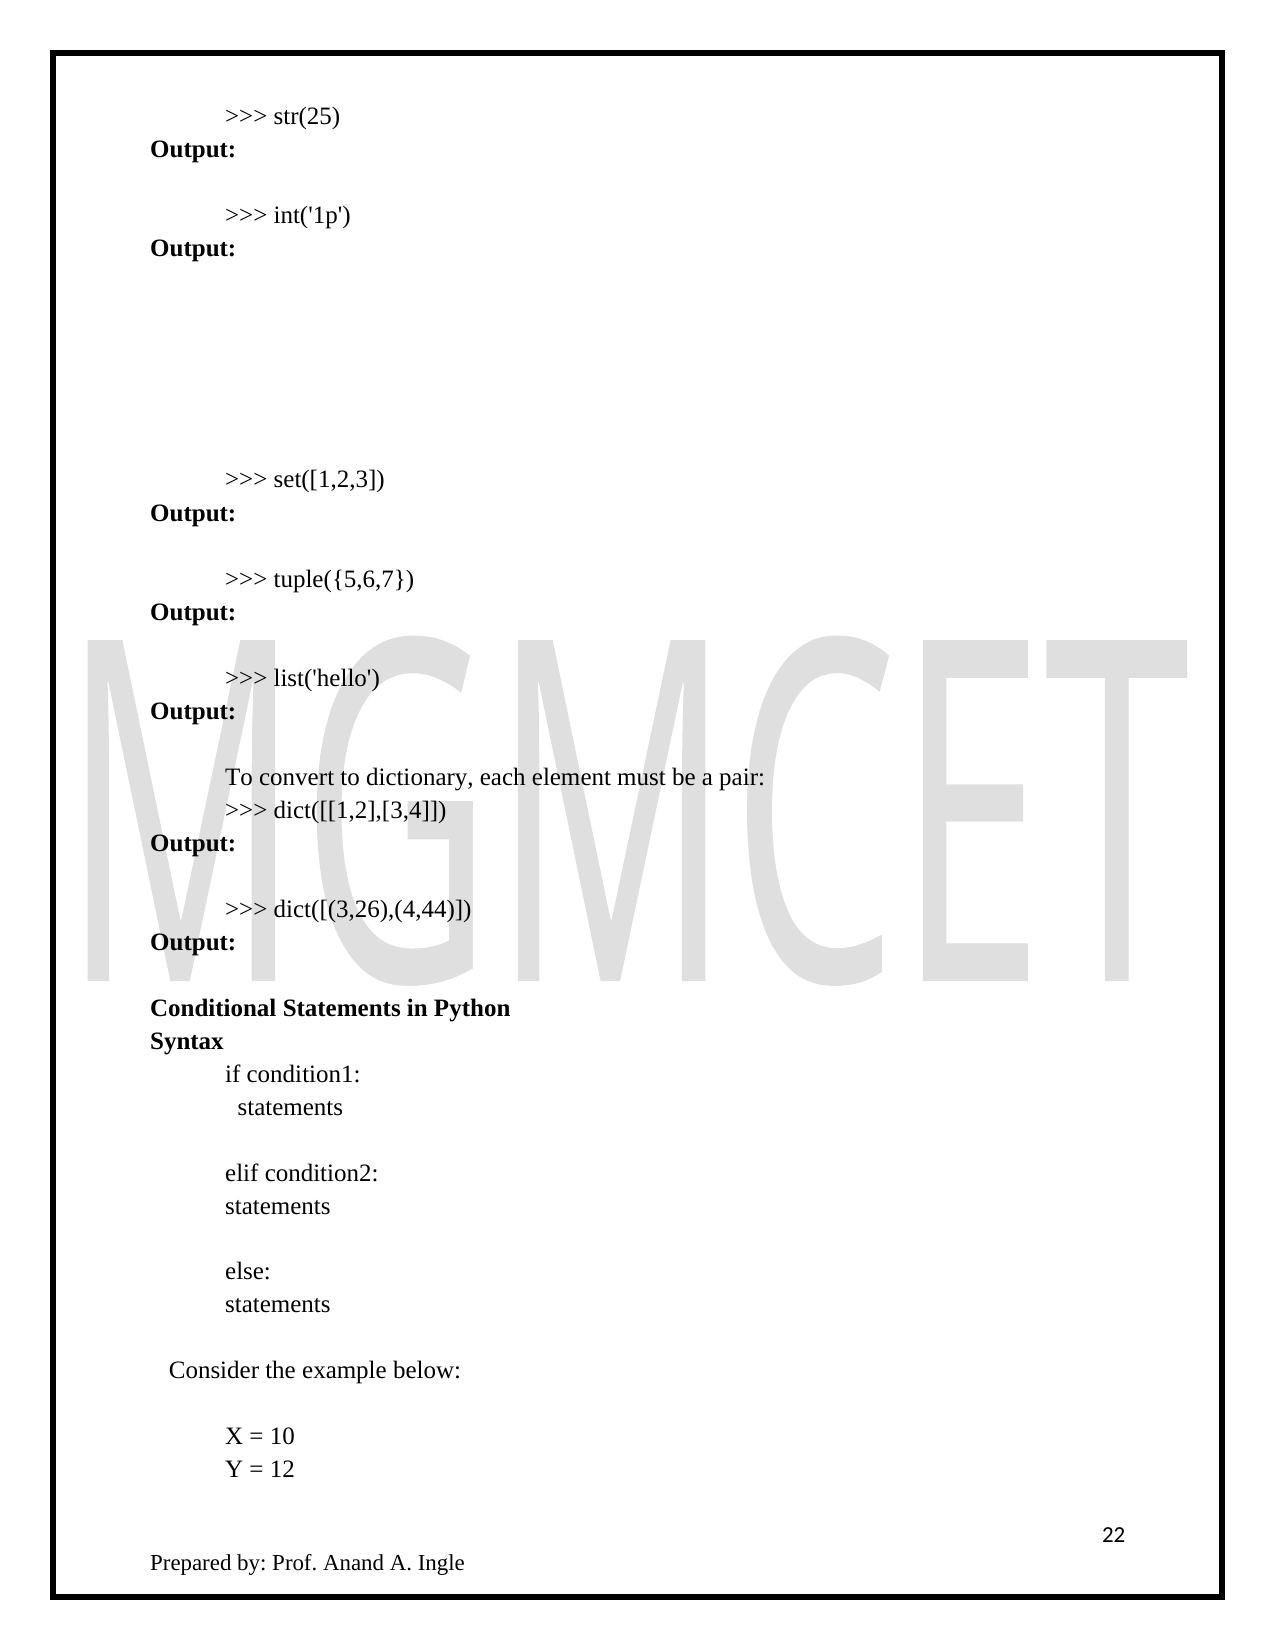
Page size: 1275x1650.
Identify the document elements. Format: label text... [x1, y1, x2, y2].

list statements [150, 1092, 1125, 1121]
list >>> tuple({5,6,7}) [150, 564, 1125, 592]
list else: [150, 1256, 1125, 1285]
list >>> dict([[1,2],[3,4]]) [150, 795, 1125, 823]
list elif condition2: [150, 1158, 1125, 1187]
list Output: [150, 927, 1125, 956]
list Y = 12 [150, 1454, 1125, 1483]
list statements [150, 1289, 1125, 1318]
list Syntax [150, 1026, 1125, 1055]
list Consider the example below: [150, 1355, 1125, 1384]
list >>> int('1p') [150, 200, 1125, 229]
list Conditional Statements in Python [150, 993, 1125, 1022]
list >>> list('hello') [150, 663, 1125, 691]
list >>> set([1,2,3]) [150, 464, 1125, 493]
list Output: [150, 233, 1125, 262]
list X = 10 [150, 1421, 1125, 1450]
list Output: [150, 134, 1125, 163]
list To convert to dictionary, each element must be a pair: [150, 762, 1125, 791]
list Output: [150, 498, 1125, 526]
list if condition1: [150, 1059, 1125, 1088]
list Output: [150, 597, 1125, 625]
list >>> dict([(3,26),(4,44)]) [150, 894, 1125, 923]
list Output: [150, 828, 1125, 857]
list statements [150, 1191, 1125, 1220]
list Output: [150, 696, 1125, 724]
list >>> str(25) [150, 101, 1125, 130]
